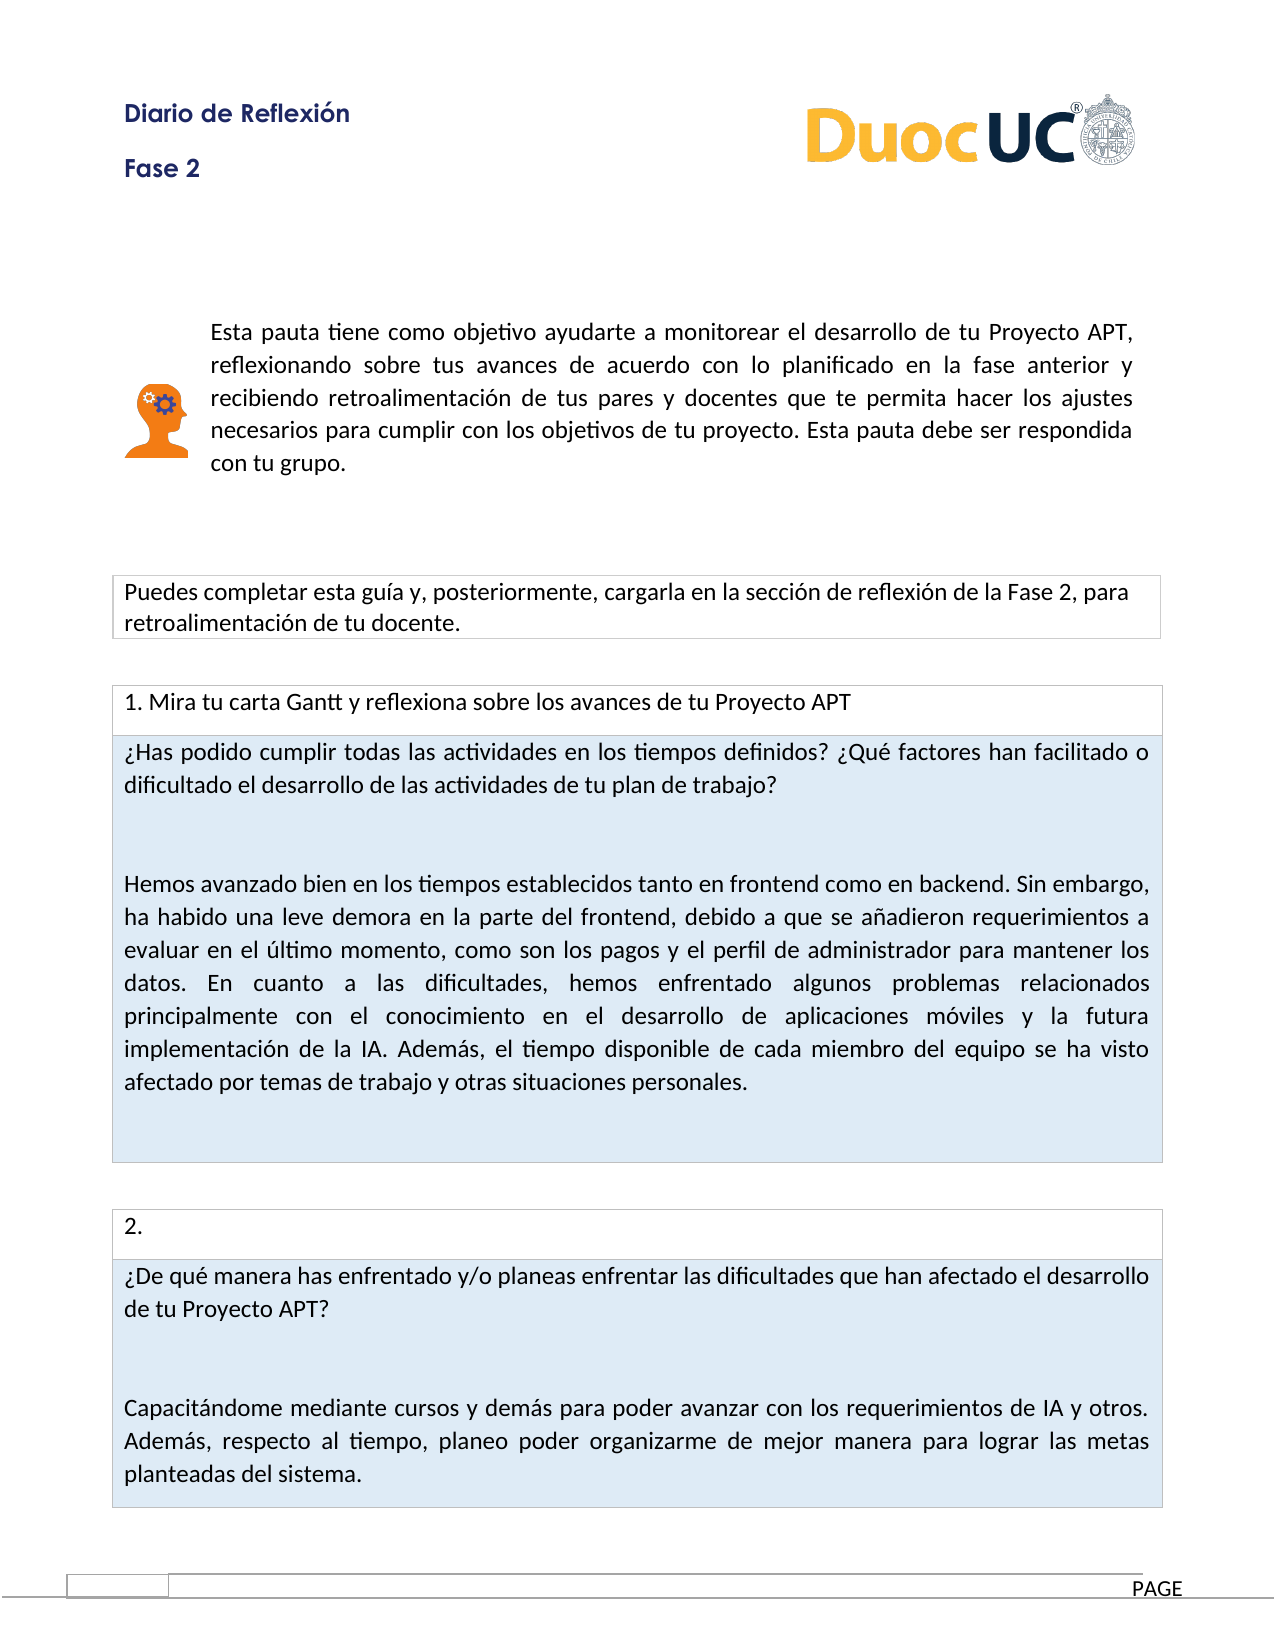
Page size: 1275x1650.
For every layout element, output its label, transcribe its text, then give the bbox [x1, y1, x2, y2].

picture [807, 94, 1135, 165]
table_header Puedes completar esta guía y, posteriormente, cargarla en la sección de reflexión de la Fase 2, para retroalimentación de tu docente. [114, 576, 1160, 637]
table_header 2. [113, 1210, 1162, 1259]
picture [123, 384, 188, 458]
table_cell ¿Has podido cumplir todas las actividades en los tiempos definidos? ¿Qué factores han facilitado o dificultado el desarrollo de las actividades de tu plan de trabajo? Hemos avanzado bien en los tiempos establecidos tanto en frontend como en backend. Sin embargo, ha habido una leve demora en la parte del frontend, debido a que se añadieron requerimientos a evaluar en el último momento, como son los pagos y el perfil de administrador para mantener los datos. En cuanto a las dificultades, hemos enfrentado algunos problemas relacionados principalmente con el conocimiento en el desarrollo de aplicaciones móviles y la futura implementación de la IA. Además, el tiempo disponible de cada miembro del equipo se ha visto afectado por temas de trabajo y otras situaciones personales. [113, 736, 1162, 1162]
table_header Esta pauta tiene como objetivo ayudarte a monitorear el desarrollo de tu Proyecto APT, reflexionando sobre tus avances de acuerdo con lo planificado en la fase anterior y recibiendo retroalimentación de tus pares y docentes que te permita hacer los ajustes necesarios para cumplir con los objetivos de tu proyecto. Esta pauta debe ser respondida con tu grupo. [199, 316, 1146, 544]
table_header 1. Mira tu carta Gantt y reflexiona sobre los avances de tu Proyecto APT [113, 686, 1162, 735]
table_header [112, 316, 199, 544]
